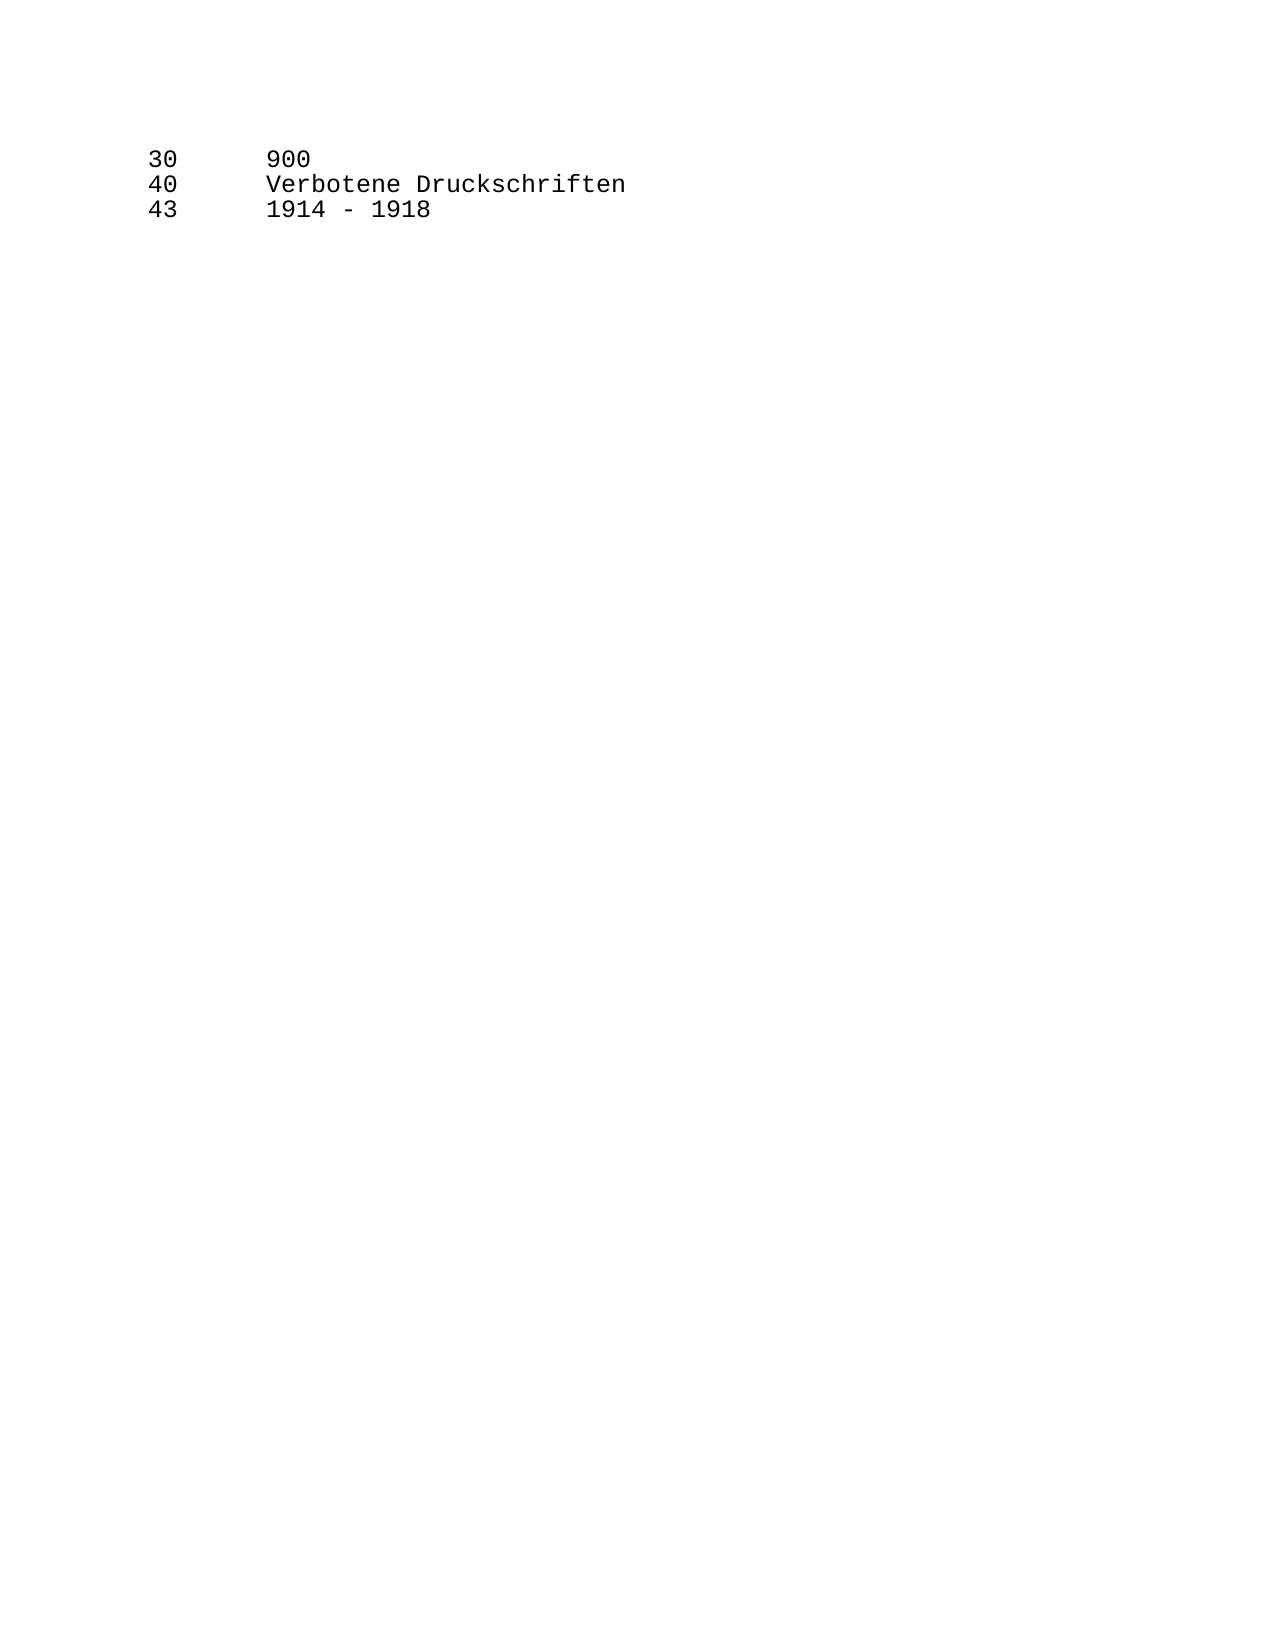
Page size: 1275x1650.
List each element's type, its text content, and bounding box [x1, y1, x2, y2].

text 43 1914 - 1918 [148, 198, 1127, 223]
text 40 s[2{Verbotene} 1{Druckschriften}]s [148, 173, 1127, 198]
text 30 900 [148, 148, 1127, 173]
